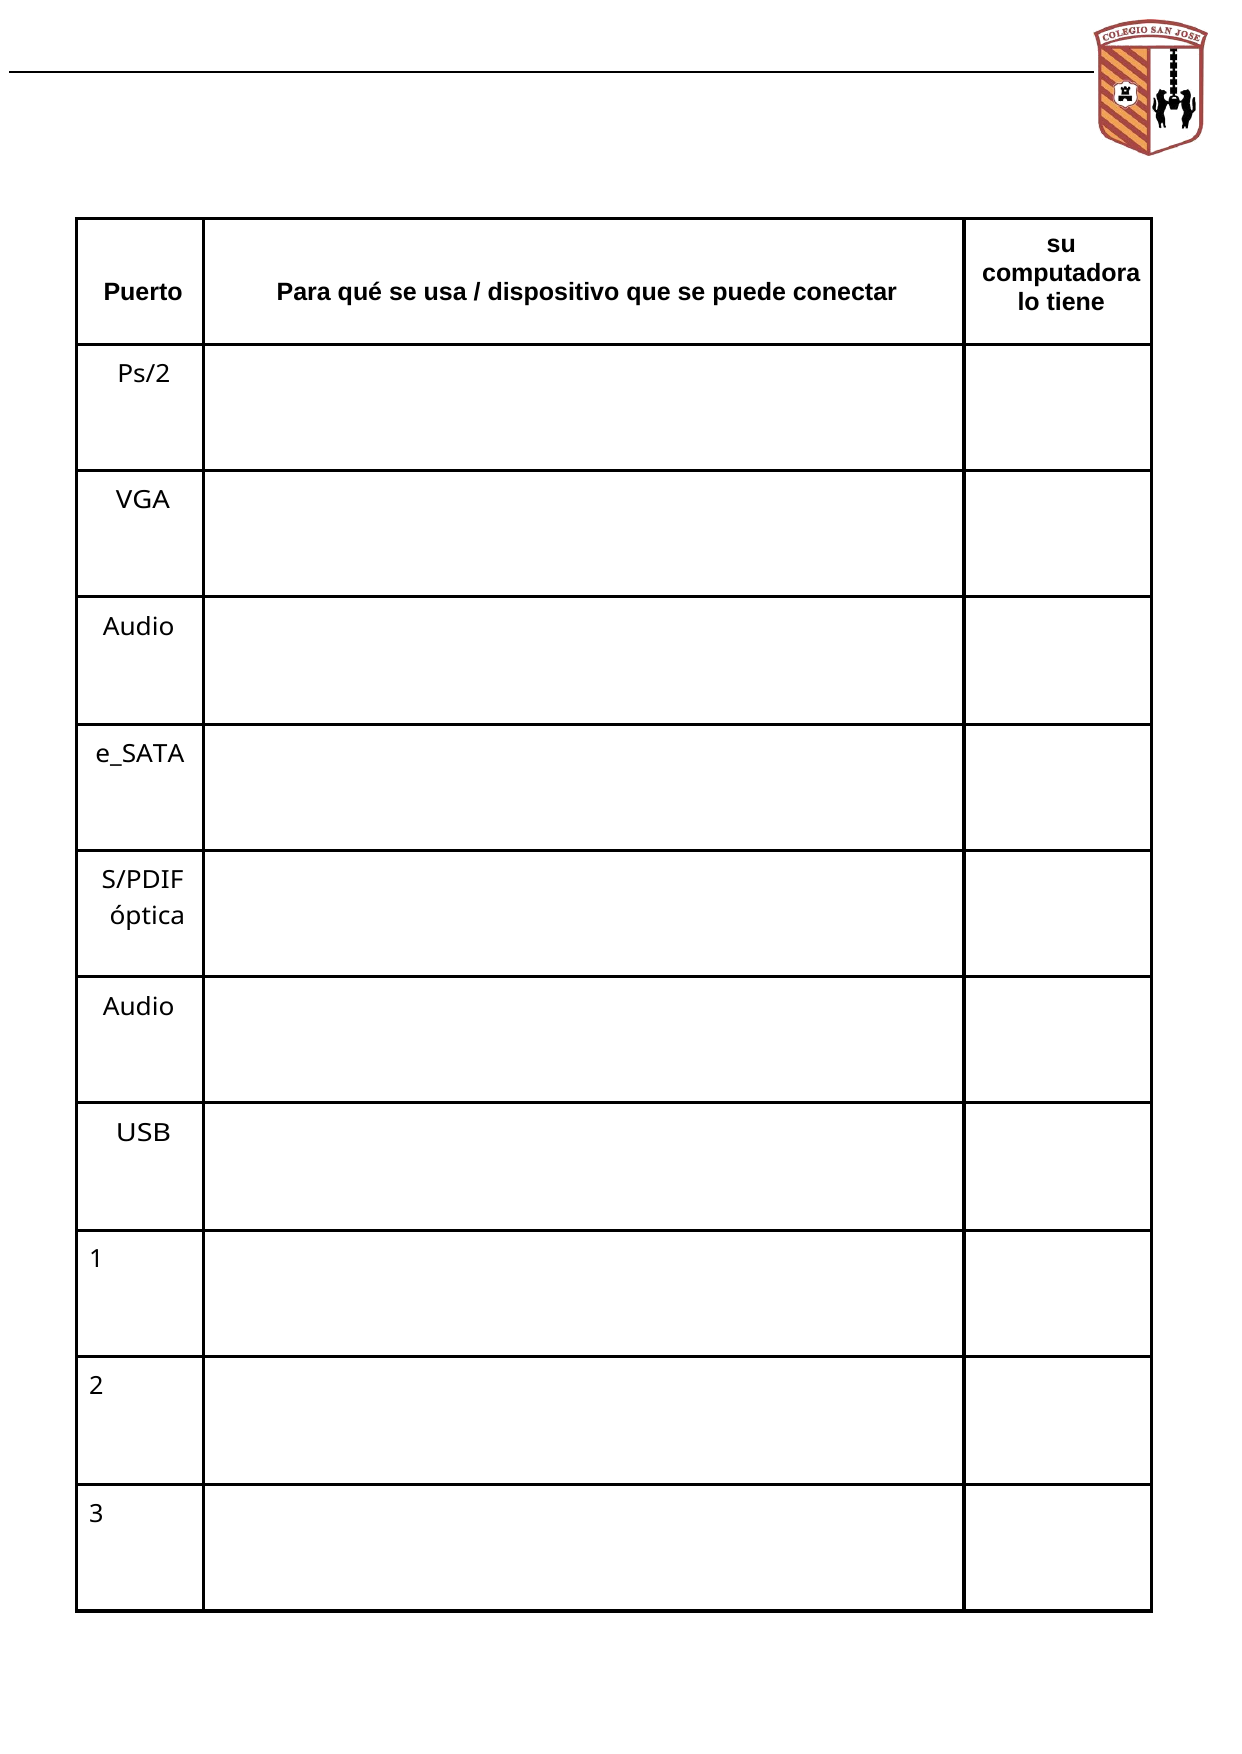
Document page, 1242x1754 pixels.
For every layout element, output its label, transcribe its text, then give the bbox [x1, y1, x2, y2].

table_cell [966, 598, 1150, 723]
table_header su computadora lo tiene [966, 220, 1150, 343]
table_cell [205, 598, 962, 723]
table_cell Audio [78, 598, 202, 723]
table_cell S/PDIF óptica [78, 852, 202, 975]
table_cell Audio [78, 978, 202, 1101]
table_cell [205, 472, 962, 595]
table_cell [205, 1232, 962, 1355]
table_cell 1 [78, 1232, 202, 1355]
table_cell [205, 1486, 962, 1609]
table_cell [966, 1232, 1150, 1355]
table_cell 2 [78, 1358, 202, 1483]
table_cell e_SATA [78, 726, 202, 849]
table_cell Ps/2 [78, 346, 202, 469]
table_cell [966, 978, 1150, 1101]
table_cell [966, 346, 1150, 469]
table_cell 3 [78, 1486, 202, 1609]
table_header Para qué se usa / dispositivo que se puede conectar [205, 220, 962, 343]
table_cell [205, 852, 962, 975]
table_cell [205, 978, 962, 1101]
table_cell [205, 726, 962, 849]
table_cell [966, 726, 1150, 849]
table_cell VGA [78, 472, 202, 595]
table_cell USB [78, 1104, 202, 1229]
table_header Puerto [78, 220, 202, 343]
table_cell [205, 1104, 962, 1229]
table_cell [966, 1486, 1150, 1609]
table_cell [966, 1358, 1150, 1483]
table_cell [205, 1358, 962, 1483]
table_cell [966, 1104, 1150, 1229]
table_cell [966, 852, 1150, 975]
table_cell [966, 472, 1150, 595]
picture [1093, 19, 1208, 156]
table_cell [205, 346, 962, 469]
